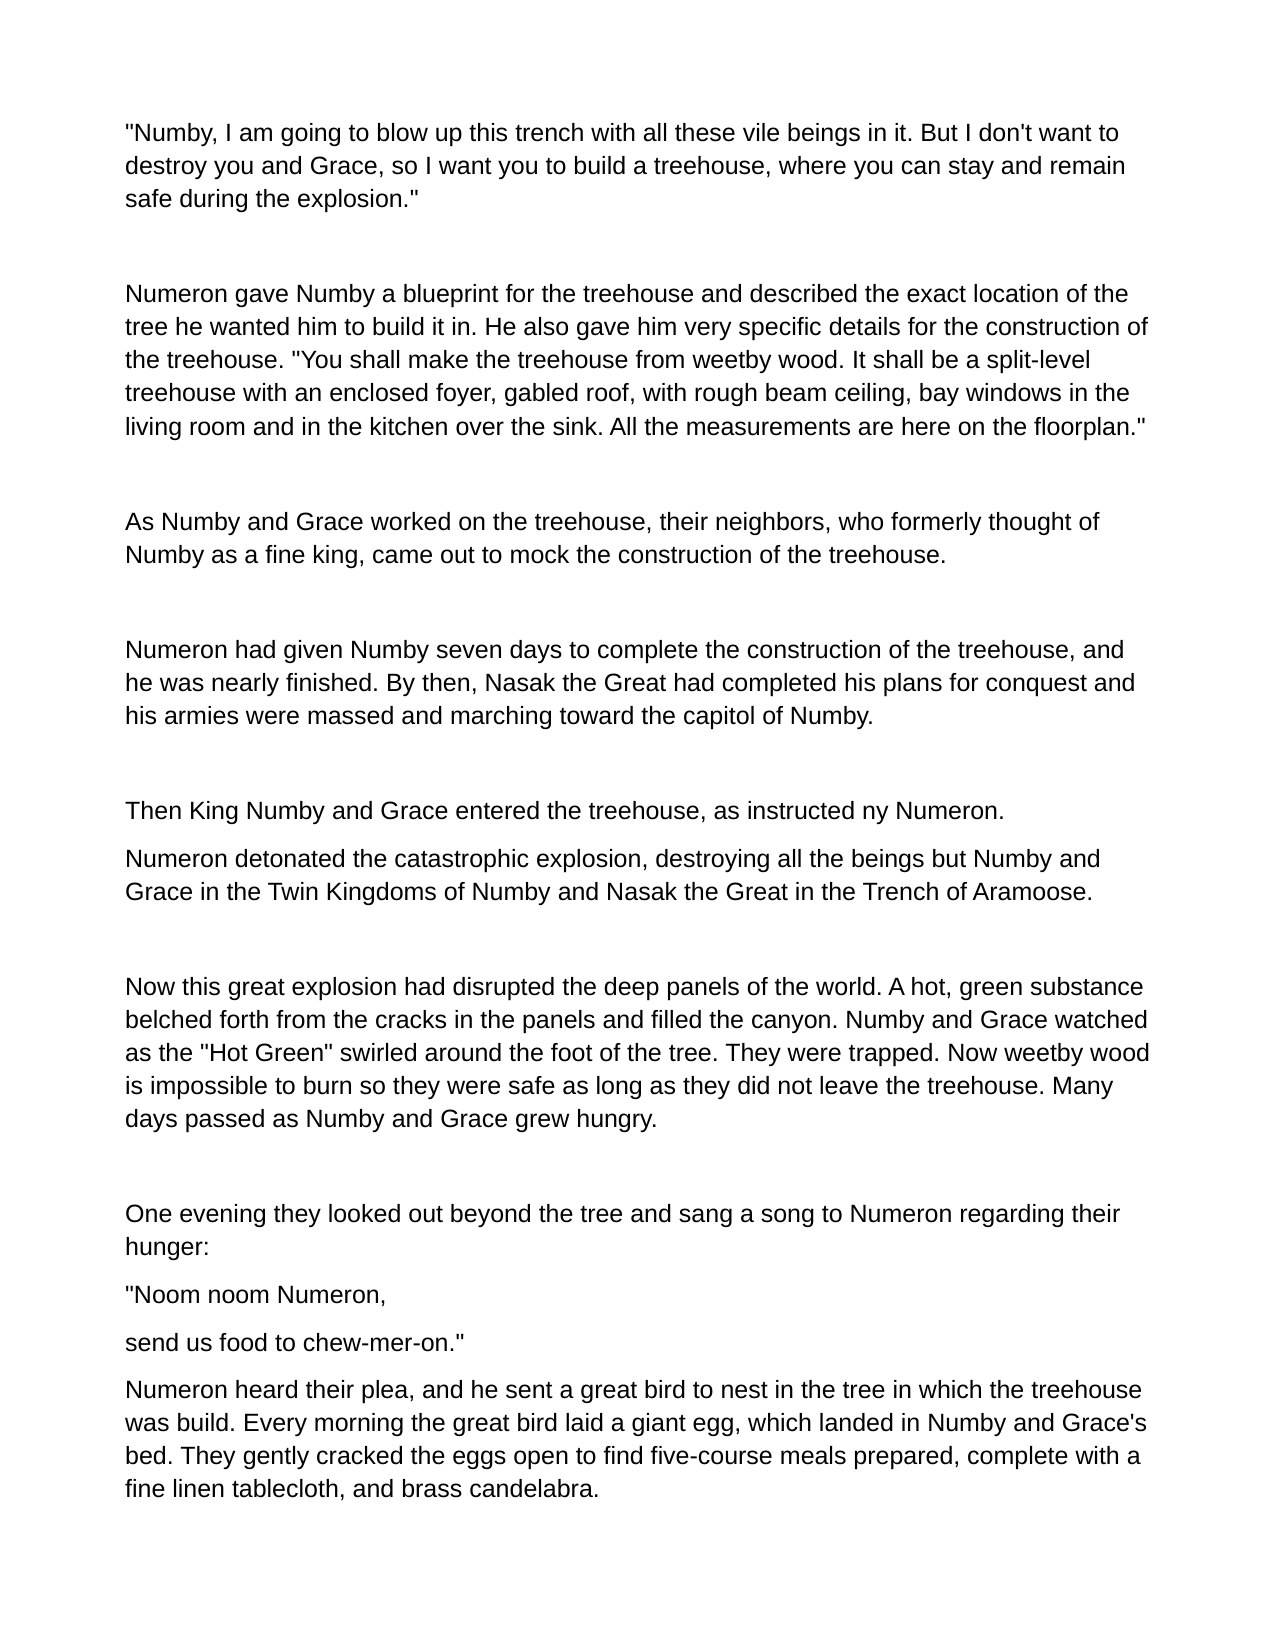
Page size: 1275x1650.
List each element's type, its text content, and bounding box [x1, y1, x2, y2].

text Now this great explosion had disrupted the deep panels of the world. A hot, green substance belched forth from the cracks in the panels and filled the canyon. Numby and Grace watched as the "Hot Green" swirled around the foot of the tree. They were trapped. Now weetby wood is impossible to burn so they were safe as long as they did not leave the treehouse. Many days passed as Numby and Grace grew hungry. [125, 972, 1156, 1133]
text send us food to chew-mer-on." [125, 1327, 1156, 1356]
text "Numby, I am going to blow up this trench with all these vile beings in it. But I don't want to destroy you and Grace, so I want you to build a treehouse, where you can stay and remain safe during the explosion." [125, 118, 1156, 213]
text One evening they looked out beyond the tree and sang a song to Numeron regarding their hunger: [125, 1199, 1156, 1261]
text Numeron had given Numby seven days to complete the construction of the treehouse, and he was nearly finished. By then, Nasak the Great had completed his plans for conquest and his armies were massed and marching toward the capitol of Numby. [125, 635, 1156, 730]
text As Numby and Grace worked on the treehouse, their neighbors, who formerly thought of Numby as a fine king, came out to mock the construction of the treehouse. [125, 507, 1156, 568]
text Then King Numby and Grace entered the treehouse, as instructed ny Numeron. [125, 796, 1156, 825]
text Numeron detonated the catastrophic explosion, destroying all the beings but Numby and Grace in the Twin Kingdoms of Numby and Nasak the Great in the Trench of Aramoose. [125, 844, 1156, 906]
text "Noom noom Numeron, [125, 1280, 1156, 1309]
text Numeron gave Numby a blueprint for the treehouse and described the exact location of the tree he wanted him to build it in. He also gave him very specific details for the construction of the treehouse. "You shall make the treehouse from weetby wood. It shall be a split-level treehouse with an enclosed foyer, gabled roof, with rough beam ceiling, bay windows in the living room and in the kitchen over the sink. All the measurements are here on the floorplan." [125, 279, 1156, 440]
text Numeron heard their plea, and he sent a great bird to nest in the tree in which the treehouse was build. Every morning the great bird laid a giant egg, which landed in Numby and Grace's bed. They gently cracked the eggs open to find five-course meals prepared, complete with a fine linen tablecloth, and brass candelabra. [125, 1375, 1156, 1503]
